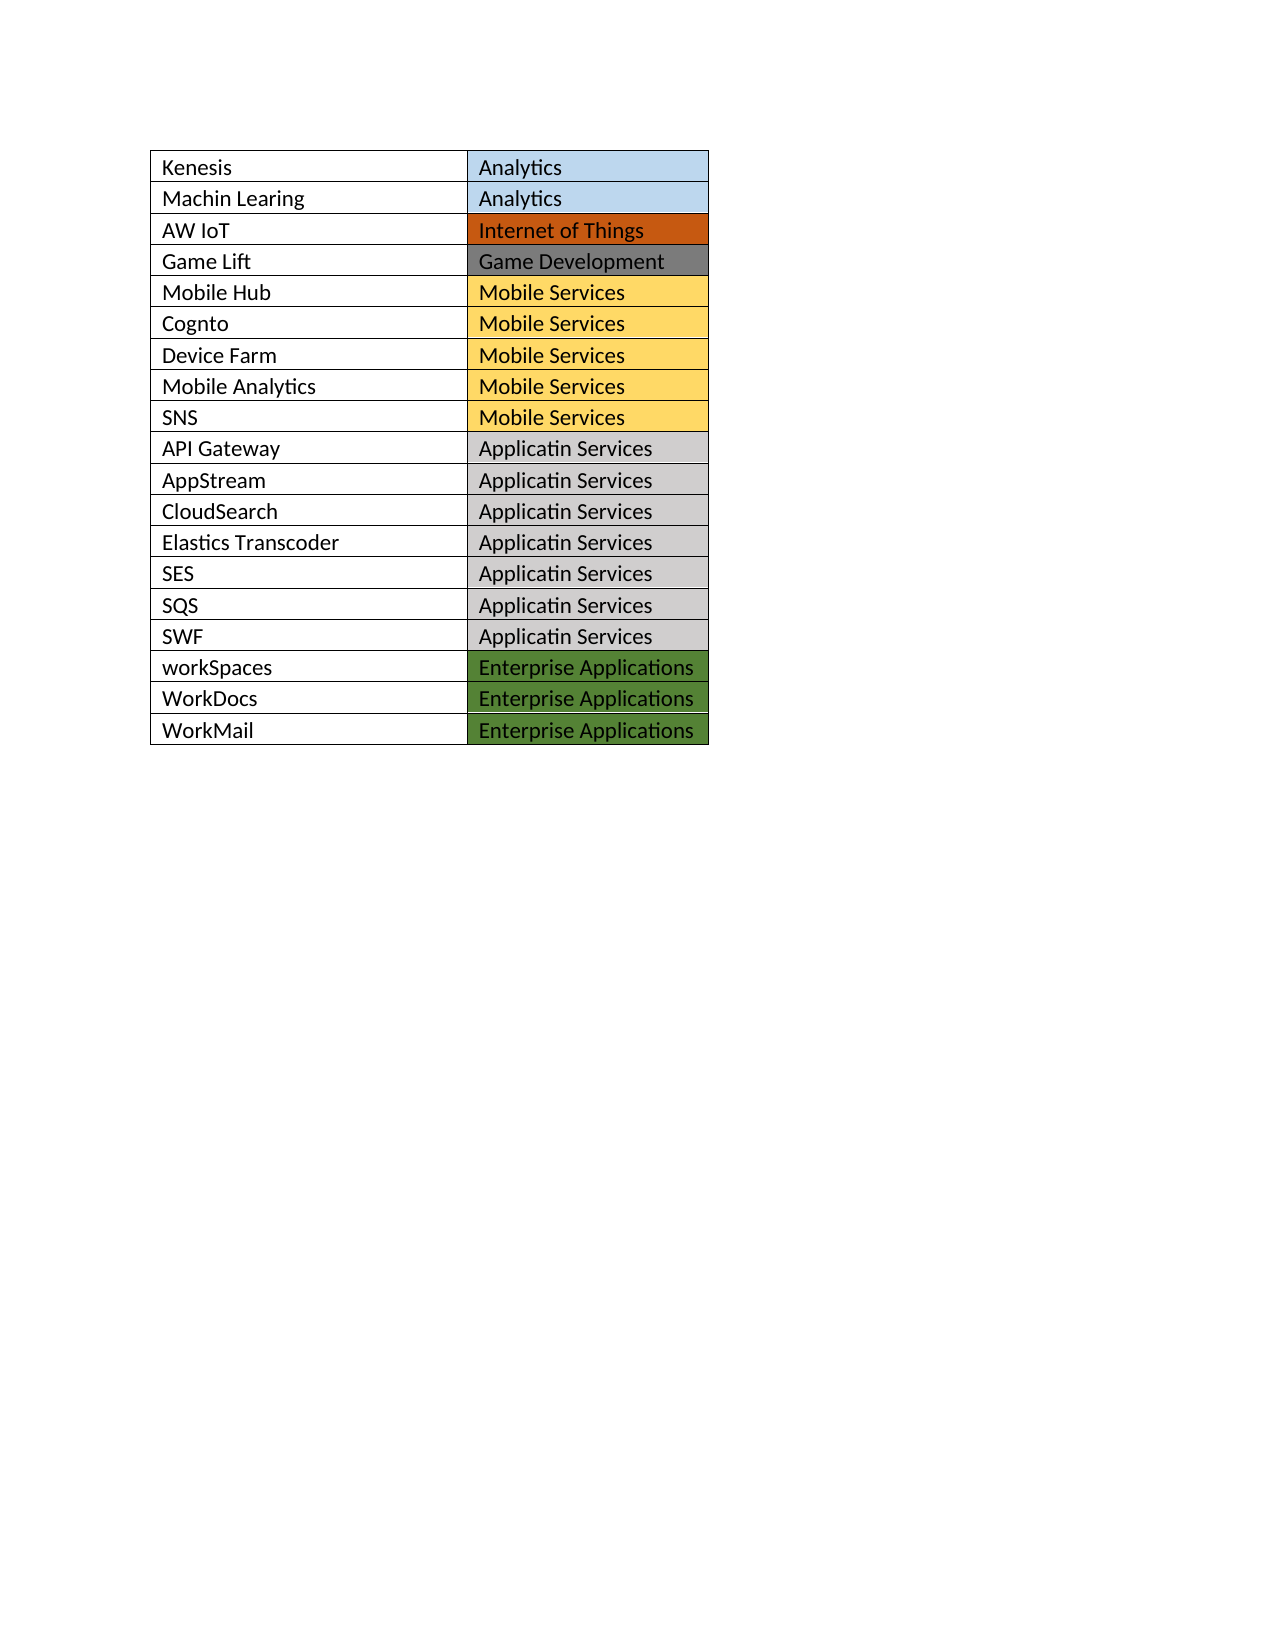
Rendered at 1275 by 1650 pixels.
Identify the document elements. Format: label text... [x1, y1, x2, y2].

table_cell Mobile Services [468, 276, 708, 306]
table_cell Mobile Hub [151, 276, 467, 306]
table_cell Enterprise Applications [468, 651, 708, 681]
table_cell Device Farm [151, 339, 467, 369]
table_cell Applicatin Services [468, 526, 708, 556]
table_cell Game Development [468, 245, 708, 275]
table_cell Applicatin Services [468, 432, 708, 462]
table_cell API Gateway [151, 432, 467, 462]
table_cell Applicatin Services [468, 620, 708, 650]
table_cell WorkMail [151, 714, 467, 744]
table_cell Kenesis [151, 151, 467, 181]
table_cell Mobile Services [468, 339, 708, 369]
table_cell Applicatin Services [468, 557, 708, 587]
table_cell SQS [151, 589, 467, 619]
table_cell Applicatin Services [468, 495, 708, 525]
table_cell SWF [151, 620, 467, 650]
table_cell workSpaces [151, 651, 467, 681]
table_cell Analytics [468, 182, 708, 212]
table_cell Analytics [468, 151, 708, 181]
table_cell Enterprise Applications [468, 714, 708, 744]
table_cell SES [151, 557, 467, 587]
table_cell Elastics Transcoder [151, 526, 467, 556]
table_cell Mobile Services [468, 370, 708, 400]
table_cell Mobile Services [468, 307, 708, 337]
table_cell SNS [151, 401, 467, 431]
table_cell Game Lift [151, 245, 467, 275]
table_cell Cognto [151, 307, 467, 337]
table_cell Internet of Things [468, 214, 708, 244]
table_cell WorkDocs [151, 682, 467, 712]
table_cell AppStream [151, 464, 467, 494]
table_cell CloudSearch [151, 495, 467, 525]
table_cell Mobile Services [468, 401, 708, 431]
table_cell Applicatin Services [468, 464, 708, 494]
table_cell AW IoT [151, 214, 467, 244]
table_cell Applicatin Services [468, 589, 708, 619]
table_cell Machin Learing [151, 182, 467, 212]
table_cell Enterprise Applications [468, 682, 708, 712]
table_cell Mobile Analytics [151, 370, 467, 400]
